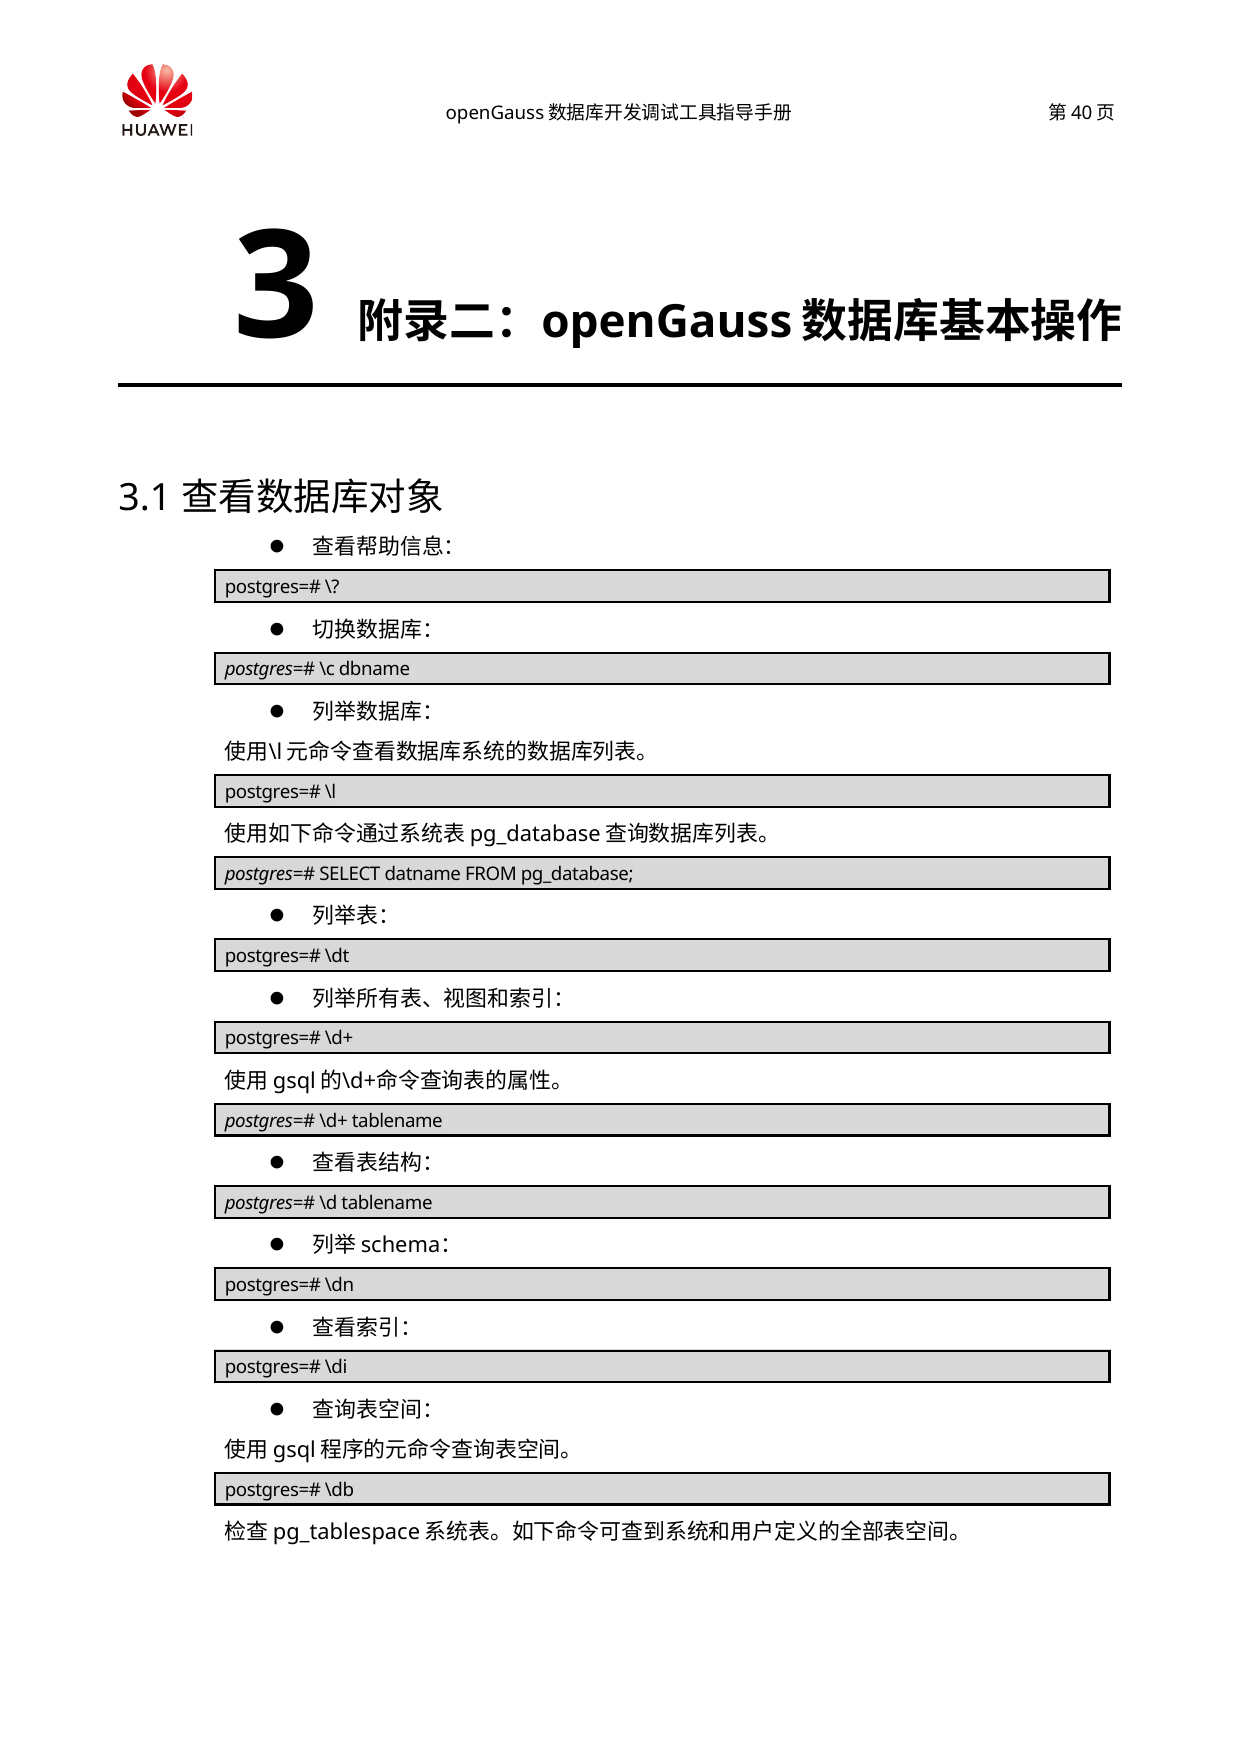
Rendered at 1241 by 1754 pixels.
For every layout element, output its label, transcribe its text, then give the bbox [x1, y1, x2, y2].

list 切换数据库： [269, 612, 1122, 643]
text postgres=# \d+ tablename [216, 1105, 1108, 1134]
text postgres=# \dt [216, 940, 1108, 970]
text 使用gsql的\d+命令查询表的属性。 [224, 1063, 1122, 1094]
text postgres=# \d+ [216, 1023, 1108, 1052]
list 列举所有表、视图和索引： [269, 981, 1122, 1012]
subtitle 查看数据库对象 [118, 470, 1122, 521]
text postgres=# \di [216, 1352, 1108, 1381]
text postgres=# \db [216, 1474, 1108, 1503]
text 使用如下命令通过系统表pg_database查询数据库列表。 [224, 816, 1122, 848]
text postgres=# SELECT datname FROM pg_database; [216, 858, 1108, 888]
list 查看帮助信息： [269, 529, 1122, 561]
list 查看索引： [269, 1309, 1122, 1341]
text 使用gsql程序的元命令查询表空间。 [224, 1432, 1122, 1463]
text postgres=# \d tablename [216, 1187, 1108, 1217]
list 列举schema： [269, 1227, 1122, 1259]
text postgres=# \dn [216, 1269, 1108, 1299]
text postgres=# \c dbname [216, 654, 1108, 683]
text 检查pg_tablespace系统表。如下命令可查到系统和用户定义的全部表空间。 [224, 1514, 1122, 1546]
list 列举数据库： [269, 694, 1122, 725]
picture [122, 64, 193, 136]
list 查看表结构： [269, 1145, 1122, 1177]
text 使用\l元命令查看数据库系统的数据库列表。 [224, 734, 1122, 766]
text postgres=# \? [216, 571, 1108, 601]
list 查询表空间： [269, 1392, 1122, 1423]
subtitle 附录二：openGauss数据库基本操作 [118, 177, 1122, 383]
list 列举表： [269, 898, 1122, 930]
text postgres=# \l [216, 776, 1108, 806]
